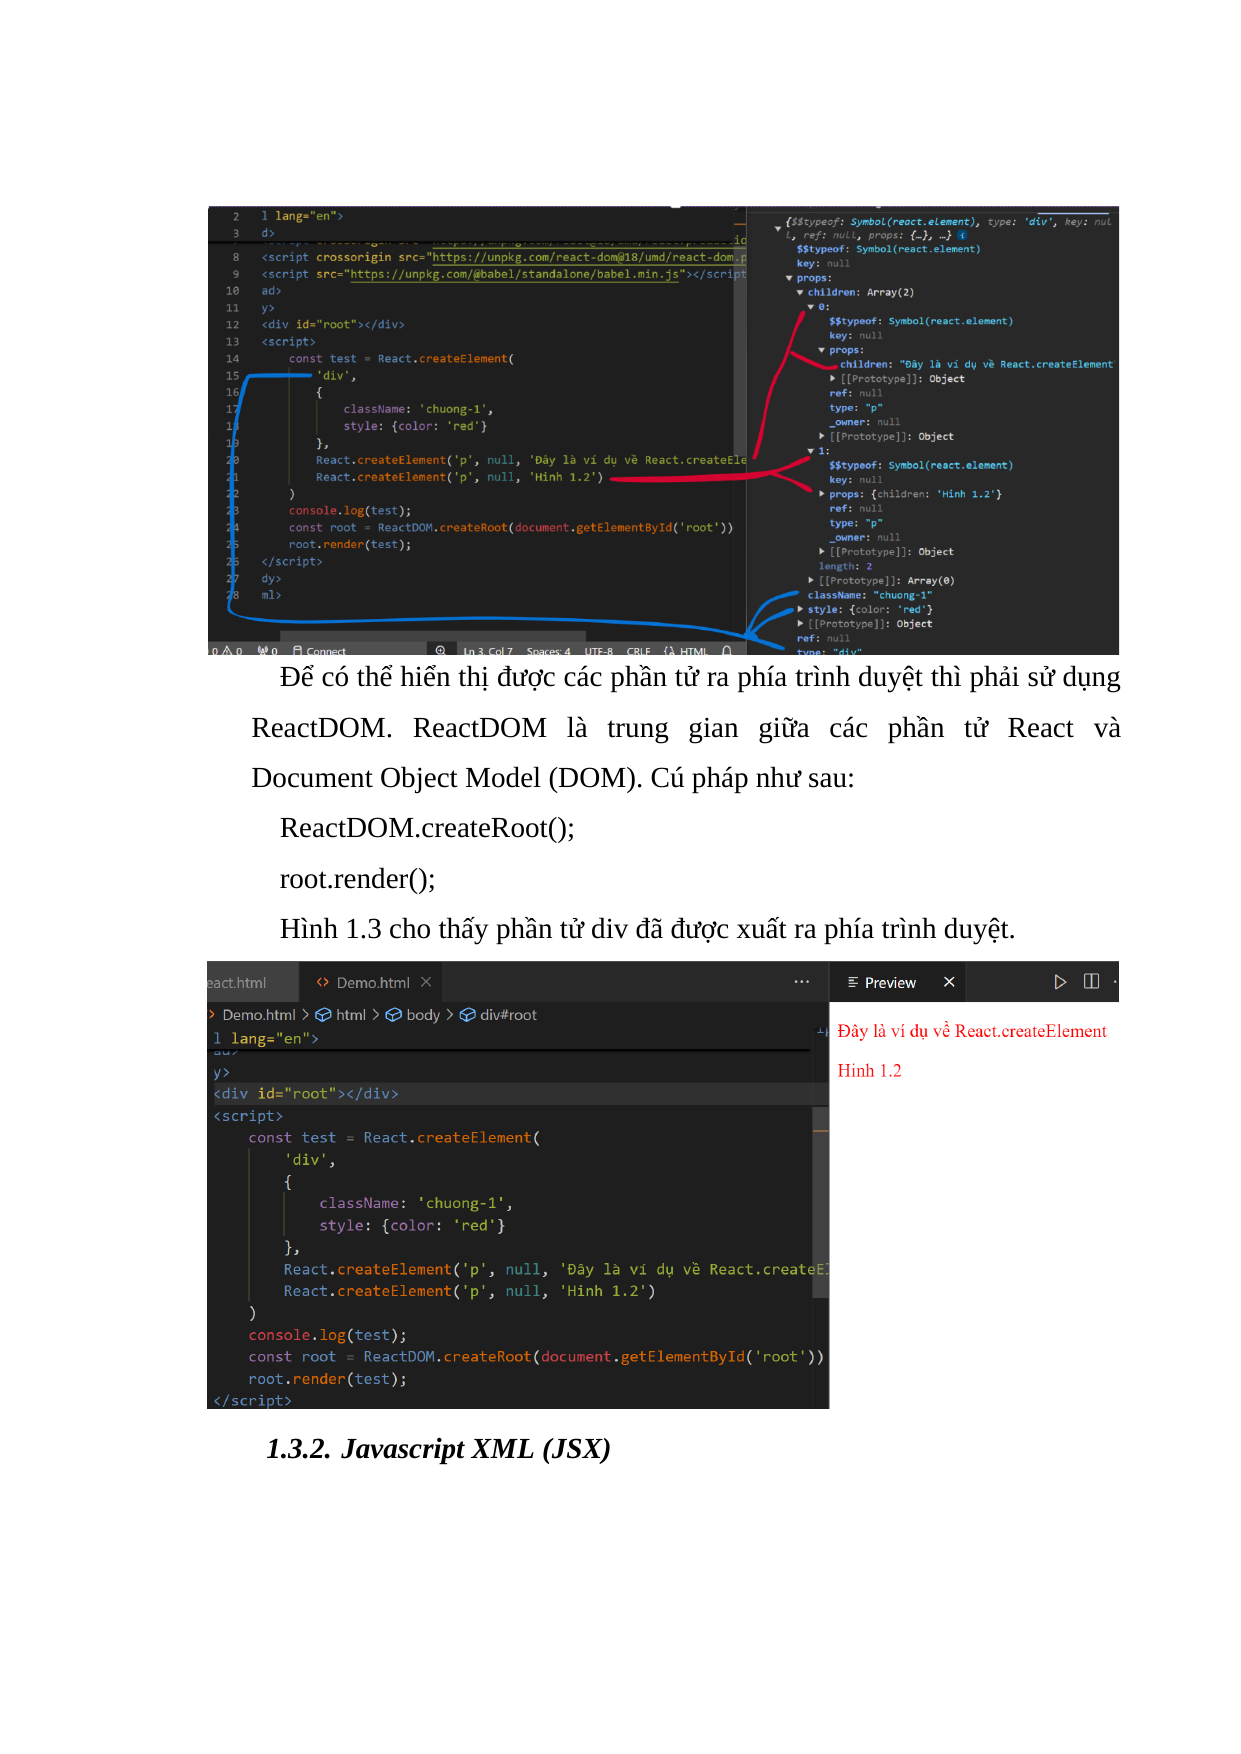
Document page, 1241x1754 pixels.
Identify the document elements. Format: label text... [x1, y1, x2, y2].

text Hình 1.3 cho thấy phần tử div đã được xuất ra phía trình duyệt. [251, 911, 1122, 945]
picture [206, 206, 1119, 653]
text ReactDOM.createRoot(); [251, 811, 1122, 844]
picture [206, 961, 1119, 1409]
text root.render(); [251, 861, 1122, 894]
